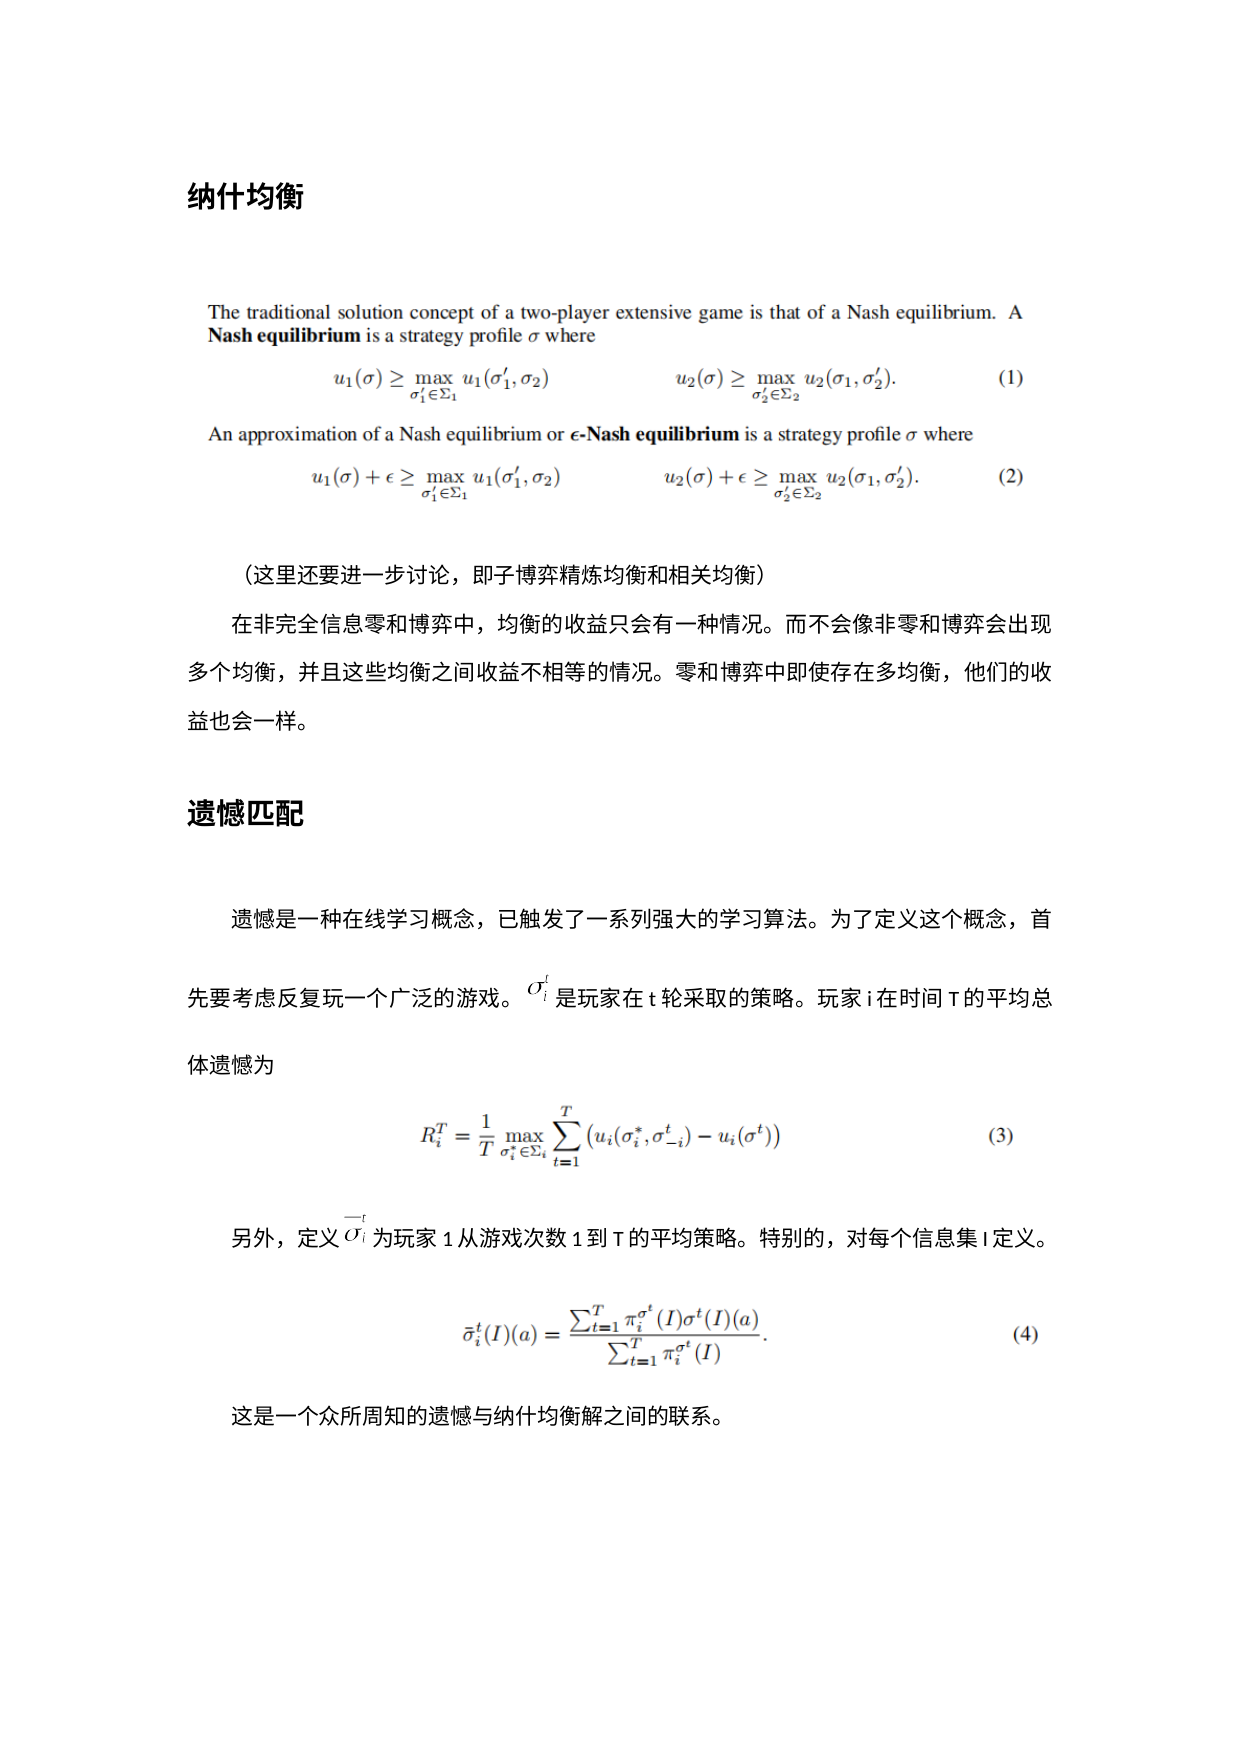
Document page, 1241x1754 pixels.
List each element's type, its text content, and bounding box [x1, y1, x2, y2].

text 在非完全信息零和博弈中，均衡的收益只会有一种情况。而不会像非零和博弈会出现多个均衡，并且这些均衡之间收益不相等的情况。零和博弈中即使存在多均衡，他们的收益也会一样。 [187, 606, 1053, 736]
subtitle 遗憾匹配 [187, 779, 1053, 844]
picture [187, 1287, 1052, 1379]
text 这是一个众所周知的遗憾与纳什均衡解之间的联系。 [187, 1399, 1053, 1431]
text （这里还要进一步讨论，即子博弈精炼均衡和相关均衡） [187, 558, 1053, 590]
subtitle 纳什均衡 [187, 162, 1053, 227]
text 遗憾是一种在线学习概念，已触发了一系列强大的学习算法。为了定义这个概念，首先要考虑反复玩一个广泛的游戏。是玩家在t轮采取的策略。玩家i在时间T的平均总体遗憾为 [187, 902, 1053, 1080]
picture [187, 1096, 1053, 1176]
text 另外，定义为玩家1从游戏次数1到T的平均策略。特别的，对每个信息集I定义。 [187, 1207, 1053, 1272]
picture [187, 284, 1052, 514]
